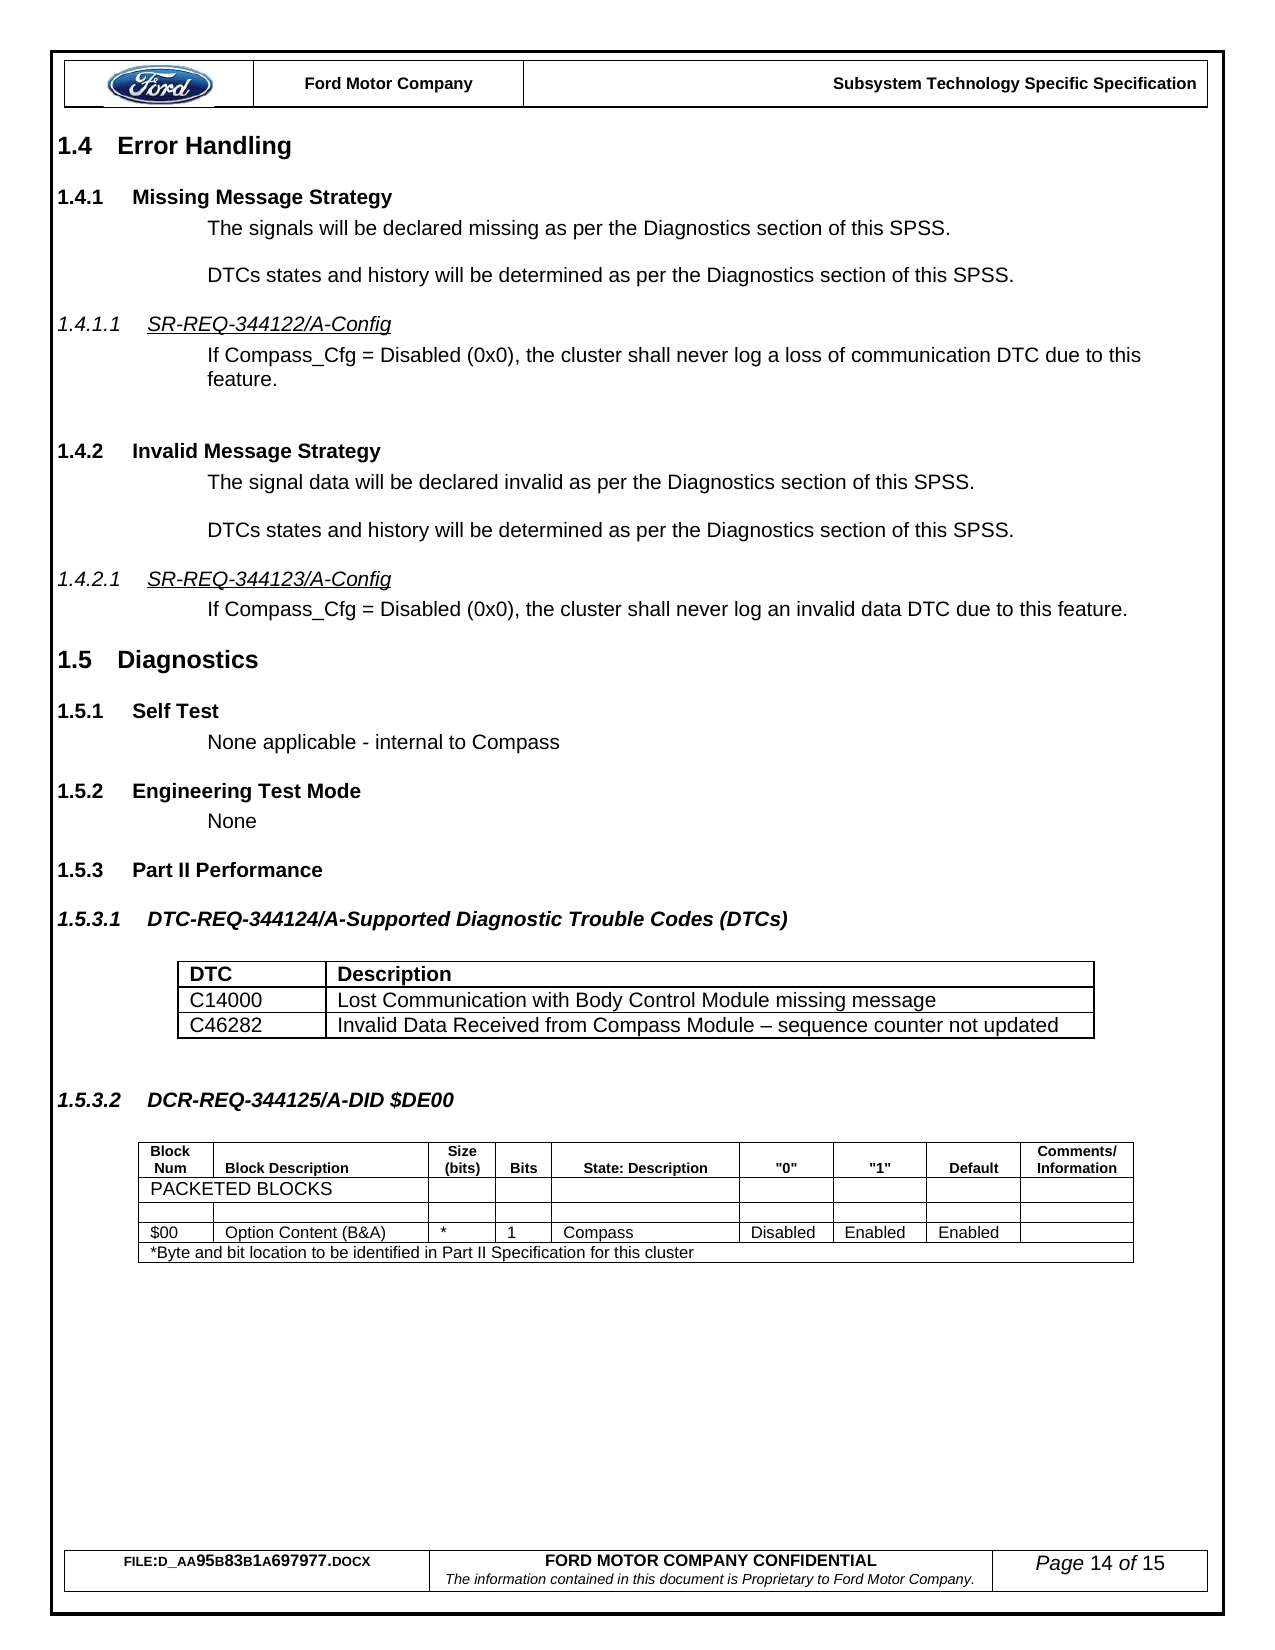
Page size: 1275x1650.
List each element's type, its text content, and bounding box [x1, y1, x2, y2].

table_cell Lost Communication with Body Control Module missing message [327, 988, 1093, 1012]
table_cell Compass [552, 1223, 739, 1242]
table_cell [740, 1203, 833, 1222]
subtitle SR-REQ-344122/A-Config [57, 312, 1215, 336]
subtitle Self Test [57, 699, 1215, 723]
subtitle Missing Message Strategy [57, 185, 1215, 209]
text None [162, 809, 1215, 833]
table_cell Disabled [740, 1223, 833, 1242]
table_cell [552, 1203, 739, 1222]
text The signals will be declared missing as per the Diagnostics section of this SPSS. [207, 215, 1215, 239]
table_cell Enabled [834, 1223, 926, 1242]
table_cell [1021, 1223, 1133, 1242]
table_cell [429, 1178, 495, 1202]
table_header Description [327, 962, 1093, 986]
table_header Bits [496, 1143, 551, 1177]
table_cell [552, 1178, 739, 1202]
table_header Block Description [214, 1143, 428, 1177]
table_cell [740, 1178, 833, 1202]
table_cell Option Content (B&A) [214, 1223, 428, 1242]
text DTCs states and history will be determined as per the Diagnostics section of this SPSS. [207, 263, 1215, 287]
text If Compass_Cfg = Disabled (0x0), the cluster shall er log an invalid data DTC due to this feature. [207, 597, 1215, 621]
subtitle SR-REQ-344123/A-Config [57, 566, 1215, 590]
subtitle DCR-REQ-344125/A-DID $DE00 [57, 1088, 1215, 1112]
table_cell [834, 1203, 926, 1222]
table_cell $00 [139, 1223, 213, 1242]
table_cell [927, 1178, 1020, 1202]
table_header Size (bits) [429, 1143, 495, 1177]
table_cell Enabled [927, 1223, 1020, 1242]
table_header State: Description [552, 1143, 739, 1177]
table_header "1" [834, 1143, 926, 1177]
table_cell [429, 1203, 495, 1222]
table_cell * [429, 1223, 495, 1242]
table_header Default [927, 1143, 1020, 1177]
subtitle Error Handling [57, 131, 1215, 160]
table_cell Invalid Data Received from Compass Module – sequence counter not updated [327, 1013, 1093, 1037]
subtitle Engineering Test Mode [57, 778, 1215, 802]
table_cell [1021, 1178, 1133, 1202]
text None applicable - internal to Compass [207, 729, 1215, 753]
table_header DTC [179, 962, 325, 986]
table_cell 1 [496, 1223, 551, 1242]
table_cell C46282 [179, 1013, 325, 1037]
subtitle DTC-REQ-344124/A-Supported Diagnostic Trouble Codes (DTCs) [57, 907, 1215, 931]
picture [103, 61, 215, 107]
text DTCs states and history will be determined as per the Diagnostics section of this SPSS. [207, 517, 1215, 541]
table_header Comments/ Information [1021, 1143, 1133, 1177]
table_cell [139, 1203, 213, 1222]
subtitle Invalid Message Strategy [57, 439, 1215, 463]
text If Compass_Cfg = Disabled (0x0), the cluster shall er log a loss of communication DTC due to this feature. [207, 342, 1215, 390]
table_cell [496, 1203, 551, 1222]
table_cell [927, 1203, 1020, 1222]
subtitle Part II Performance [57, 858, 1215, 882]
table_cell PACKETED BLOCKS [139, 1178, 428, 1202]
table_cell [834, 1178, 926, 1202]
table_cell [1021, 1203, 1133, 1222]
text The signal data will be declared invalid as per the Diagnostics section of this SPSS. [207, 469, 1215, 493]
table_cell [214, 1203, 428, 1222]
table_cell C14000 [179, 988, 325, 1012]
subtitle Diagnostics [57, 646, 1215, 674]
table_cell *Byte and bit location to be identified in Part II Specification for this cluster [139, 1243, 1133, 1262]
table_cell [496, 1178, 551, 1202]
table_header Block Num [139, 1143, 213, 1177]
table_header "0" [740, 1143, 833, 1177]
